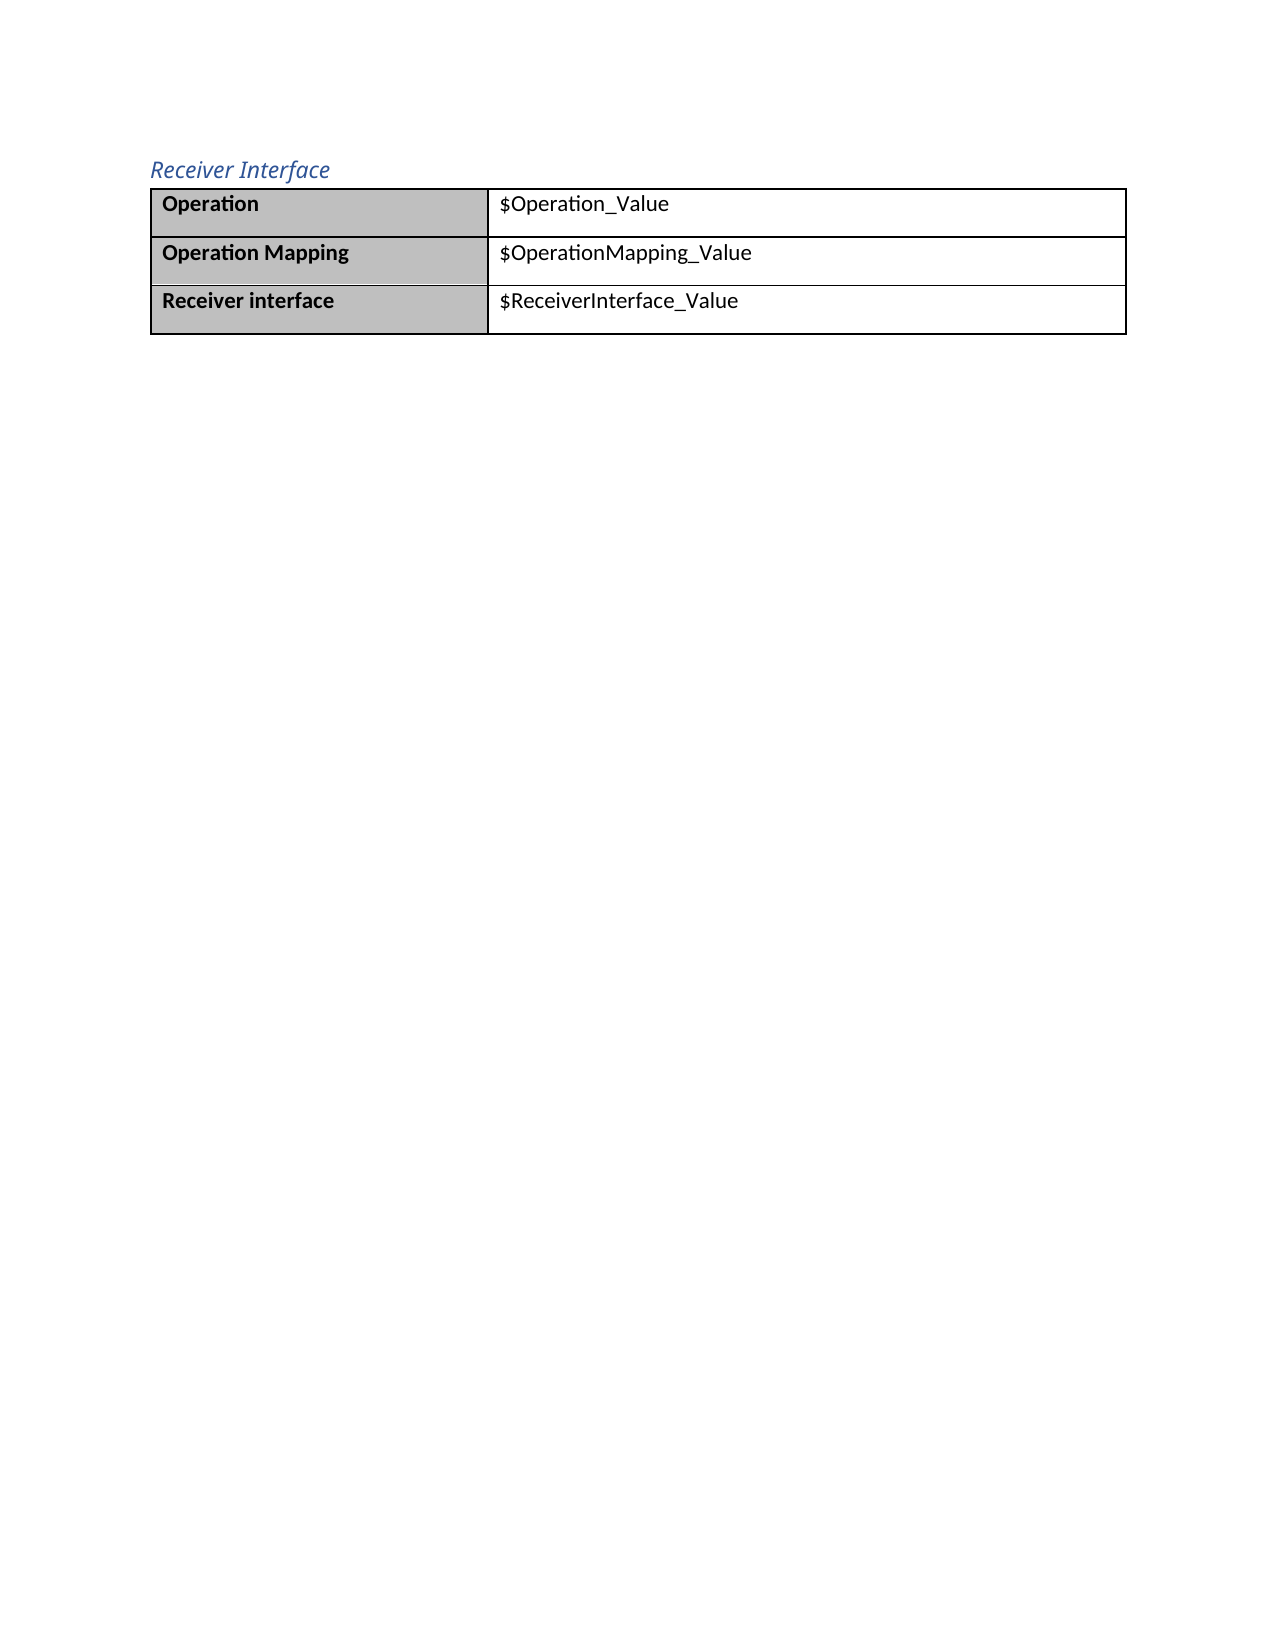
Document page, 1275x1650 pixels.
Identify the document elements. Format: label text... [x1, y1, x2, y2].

subtitle Receiver Interface [150, 154, 1125, 185]
table_header $Operation_Value [489, 190, 1125, 236]
table_cell $ReceiverInterface_Value [489, 286, 1125, 333]
table_cell $OperationMapping_Value [489, 238, 1125, 284]
table_cell Operation Mapping [152, 238, 487, 284]
table_cell Receiver interface [152, 286, 487, 333]
table_header Operation [152, 190, 487, 236]
